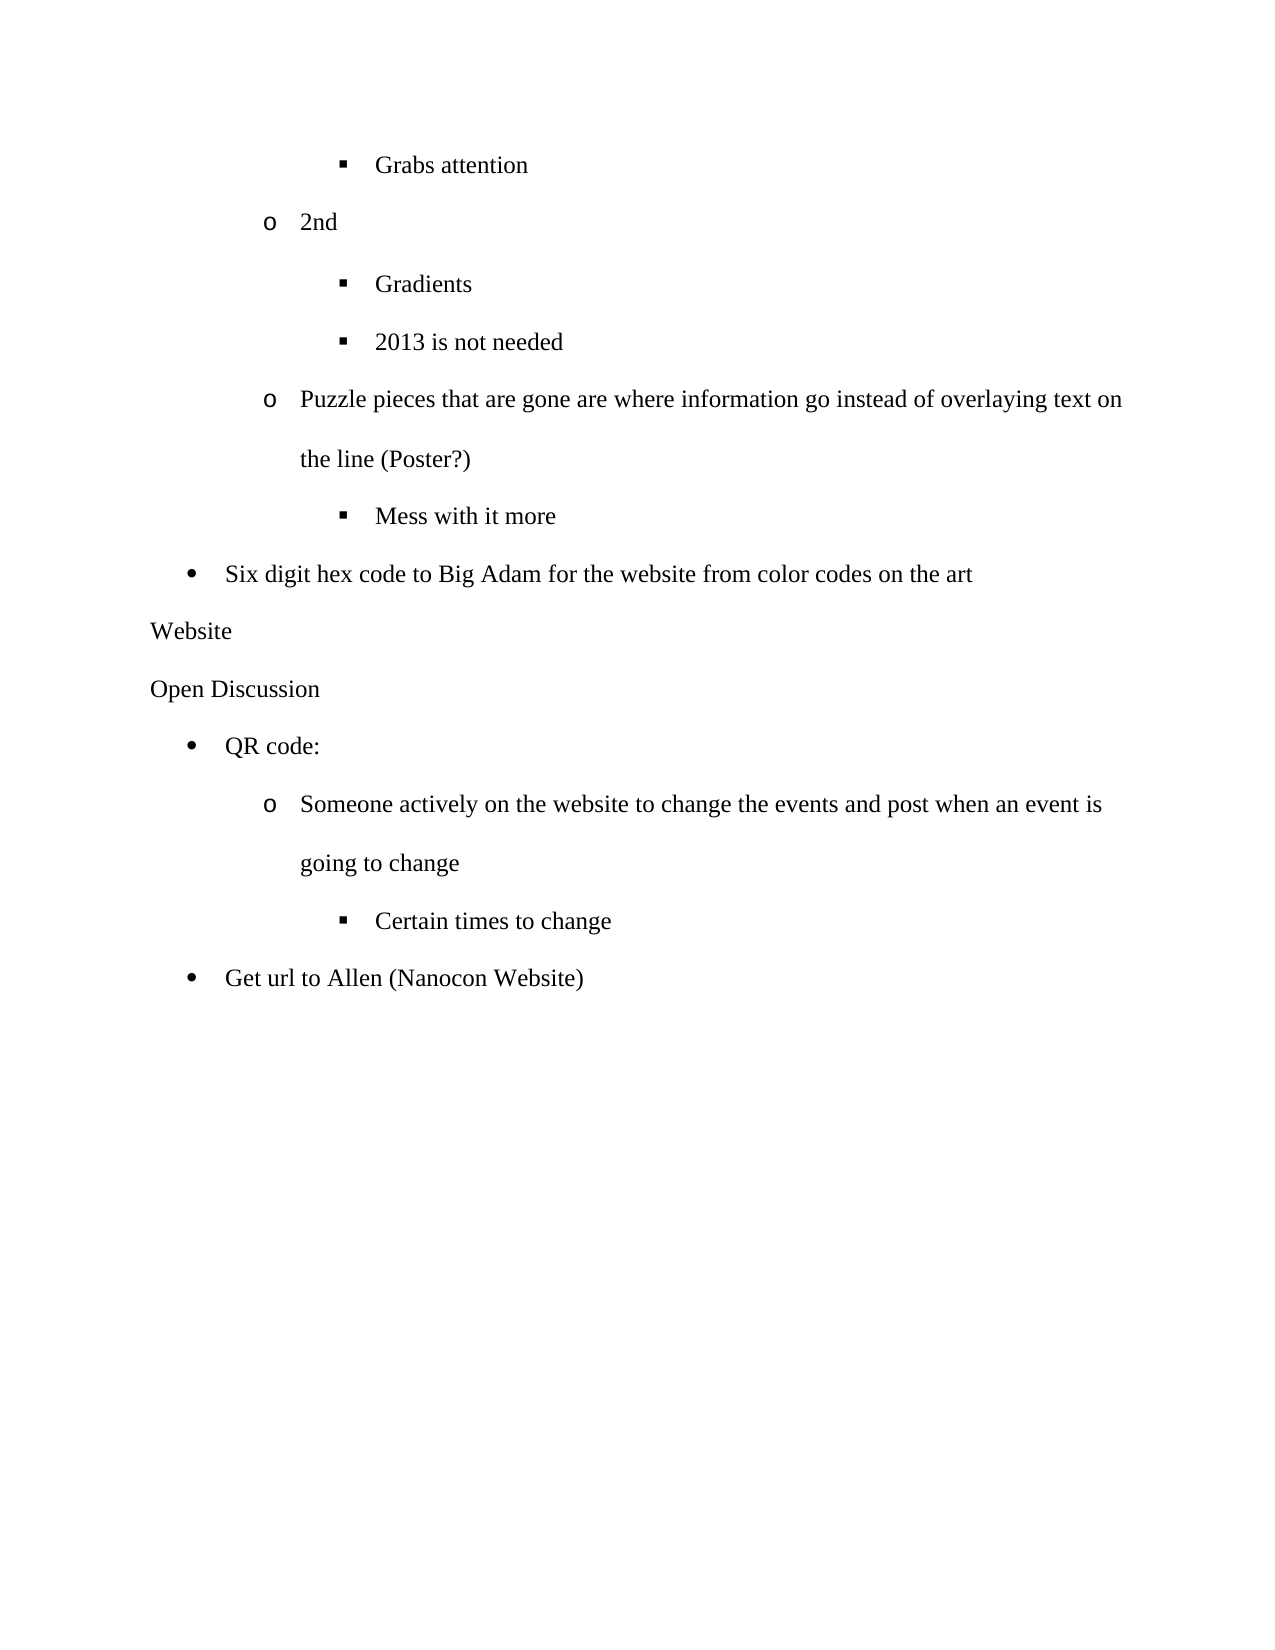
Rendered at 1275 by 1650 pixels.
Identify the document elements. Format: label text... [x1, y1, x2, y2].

list Mess with it more [337, 501, 1125, 530]
list 2nd [262, 207, 1125, 238]
list Puzzle pieces that are gone are where information go instead of overlaying text on the line (Poster?) [262, 384, 1125, 472]
text Website [150, 616, 1125, 645]
list Get url to Allen (Nanocon Website) [187, 963, 1125, 992]
list QR code: [187, 731, 1125, 760]
list Certain times to change [337, 906, 1125, 934]
list Six digit hex code to Big Adam for the website from color codes on the art [187, 559, 1125, 587]
list 2013 is not needed [337, 327, 1125, 355]
list Grabs attention [337, 150, 1125, 179]
text Open Discussion [150, 674, 1125, 702]
list Gradients [337, 269, 1125, 298]
list Someone actively on the website to change the events and post when an event is going to change [262, 789, 1125, 877]
